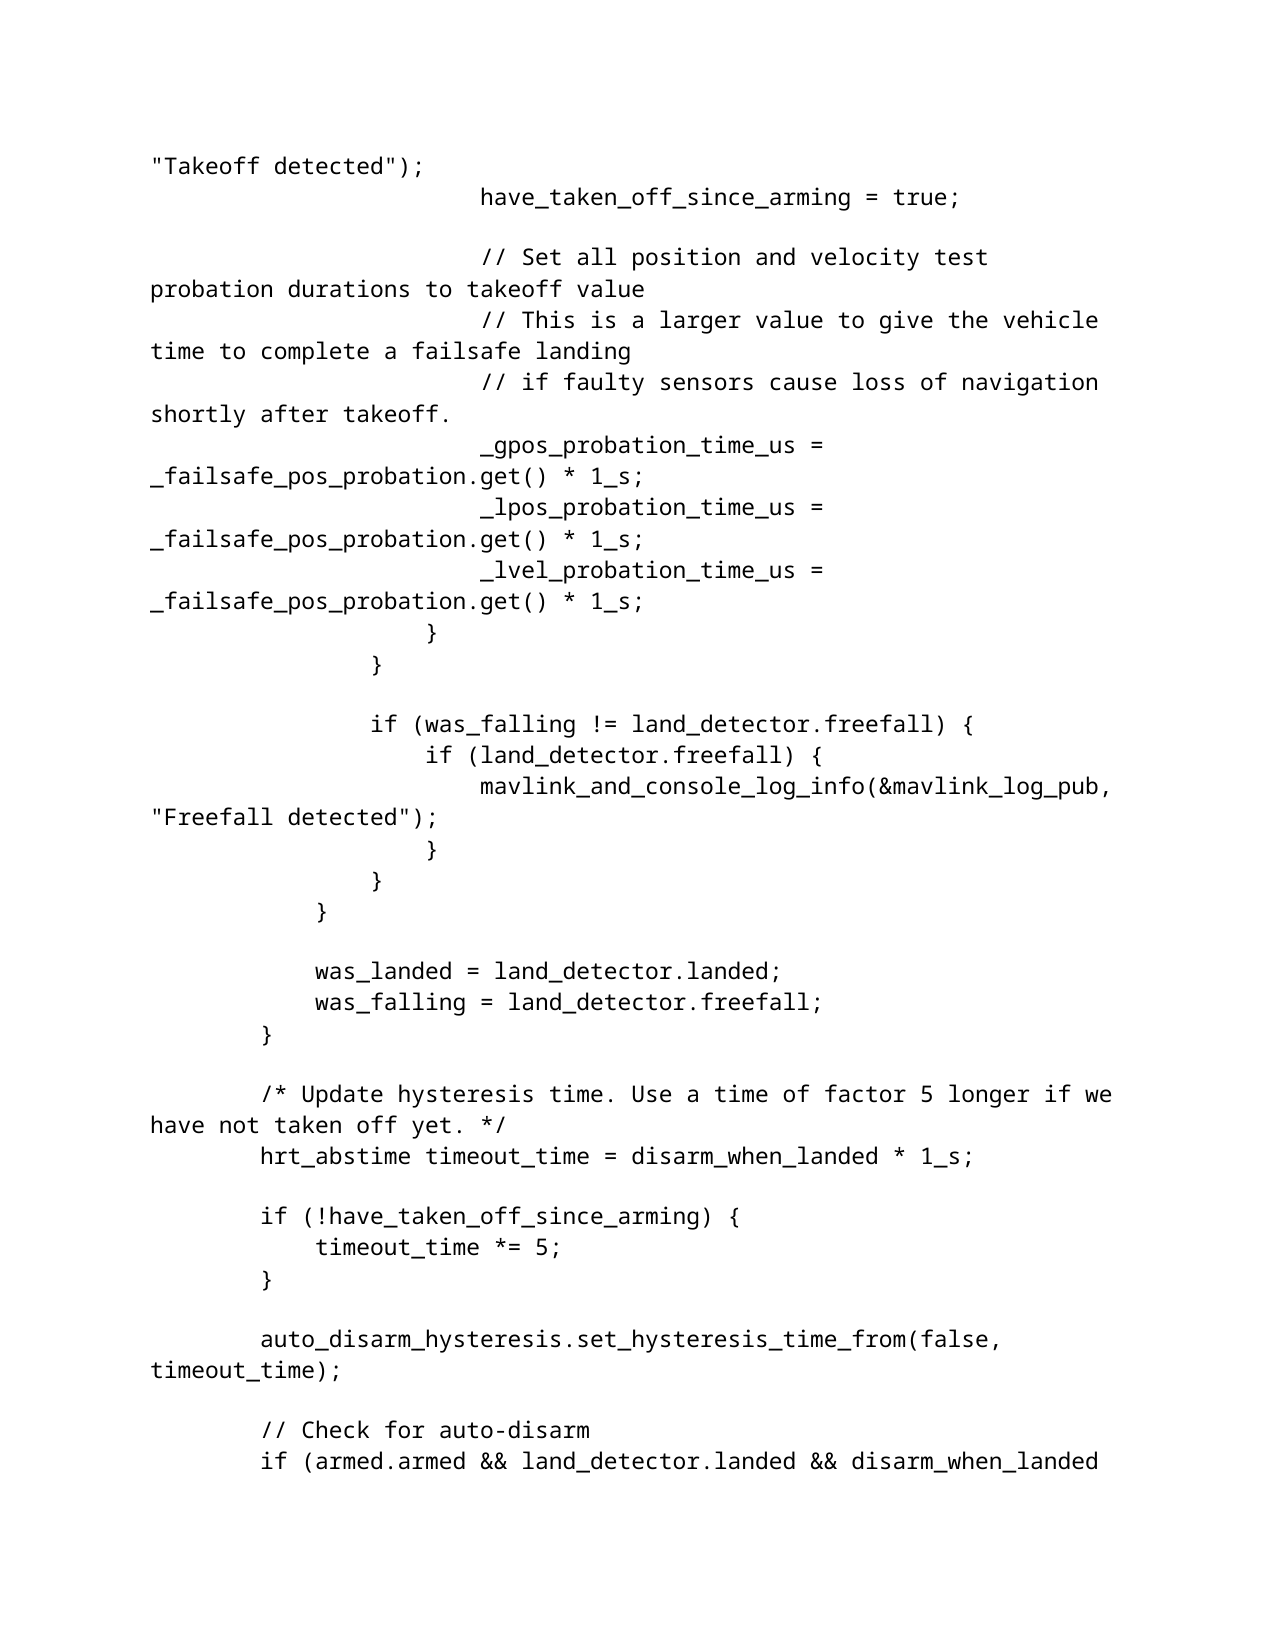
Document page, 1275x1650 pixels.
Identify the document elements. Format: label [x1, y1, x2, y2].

text [150, 150, 1125, 1476]
